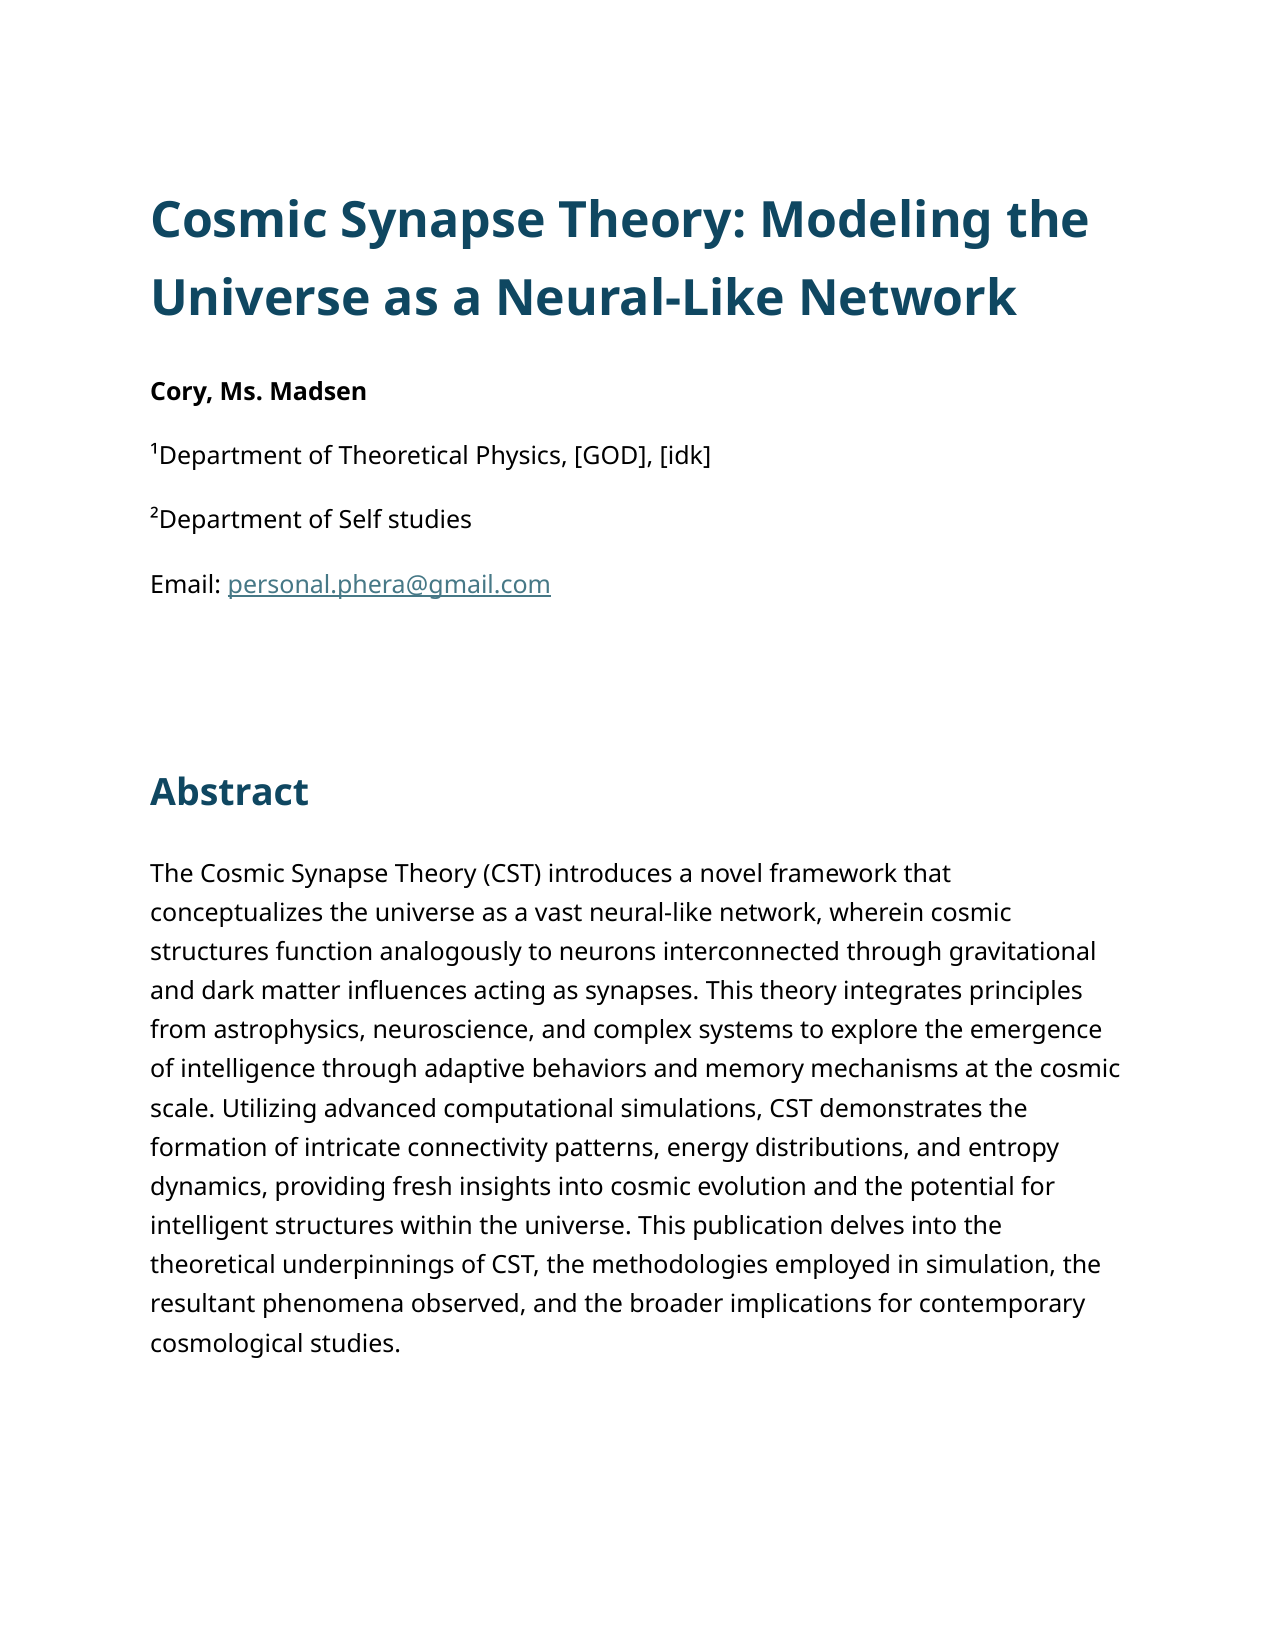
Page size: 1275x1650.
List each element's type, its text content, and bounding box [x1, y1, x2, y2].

text Email: personal.phera@gmail.com [150, 566, 1125, 600]
text Cory, Ms. Madsen [150, 374, 1125, 408]
text ¹Department of Theoretical Physics, [GOD], [idk] [150, 438, 1125, 472]
text ²Department of Self studies [150, 502, 1125, 536]
subtitle Cosmic Synapse Theory: Modeling the Universe as a Neural-Like Network [150, 183, 1125, 330]
subtitle Abstract [150, 766, 1125, 817]
text The Cosmic Synapse Theory (CST) introduces a novel framework that conceptualizes the universe as a vast neural-like network, wherein cosmic structures function analogously to neurons interconnected through gravitational and dark matter influences acting as synapses. This theory integrates principles from astrophysics, neuroscience, and complex systems to explore the emergence of intelligence through adaptive behaviors and memory mechanisms at the cosmic scale. Utilizing advanced computational simulations, CST demonstrates the formation of intricate connectivity patterns, energy distributions, and entropy dynamics, providing fresh insights into cosmic evolution and the potential for intelligent structures within the universe. This publication delves into the theoretical underpinnings of CST, the methodologies employed in simulation, the resultant phenomena observed, and the broader implications for contemporary cosmological studies. [150, 855, 1125, 1359]
